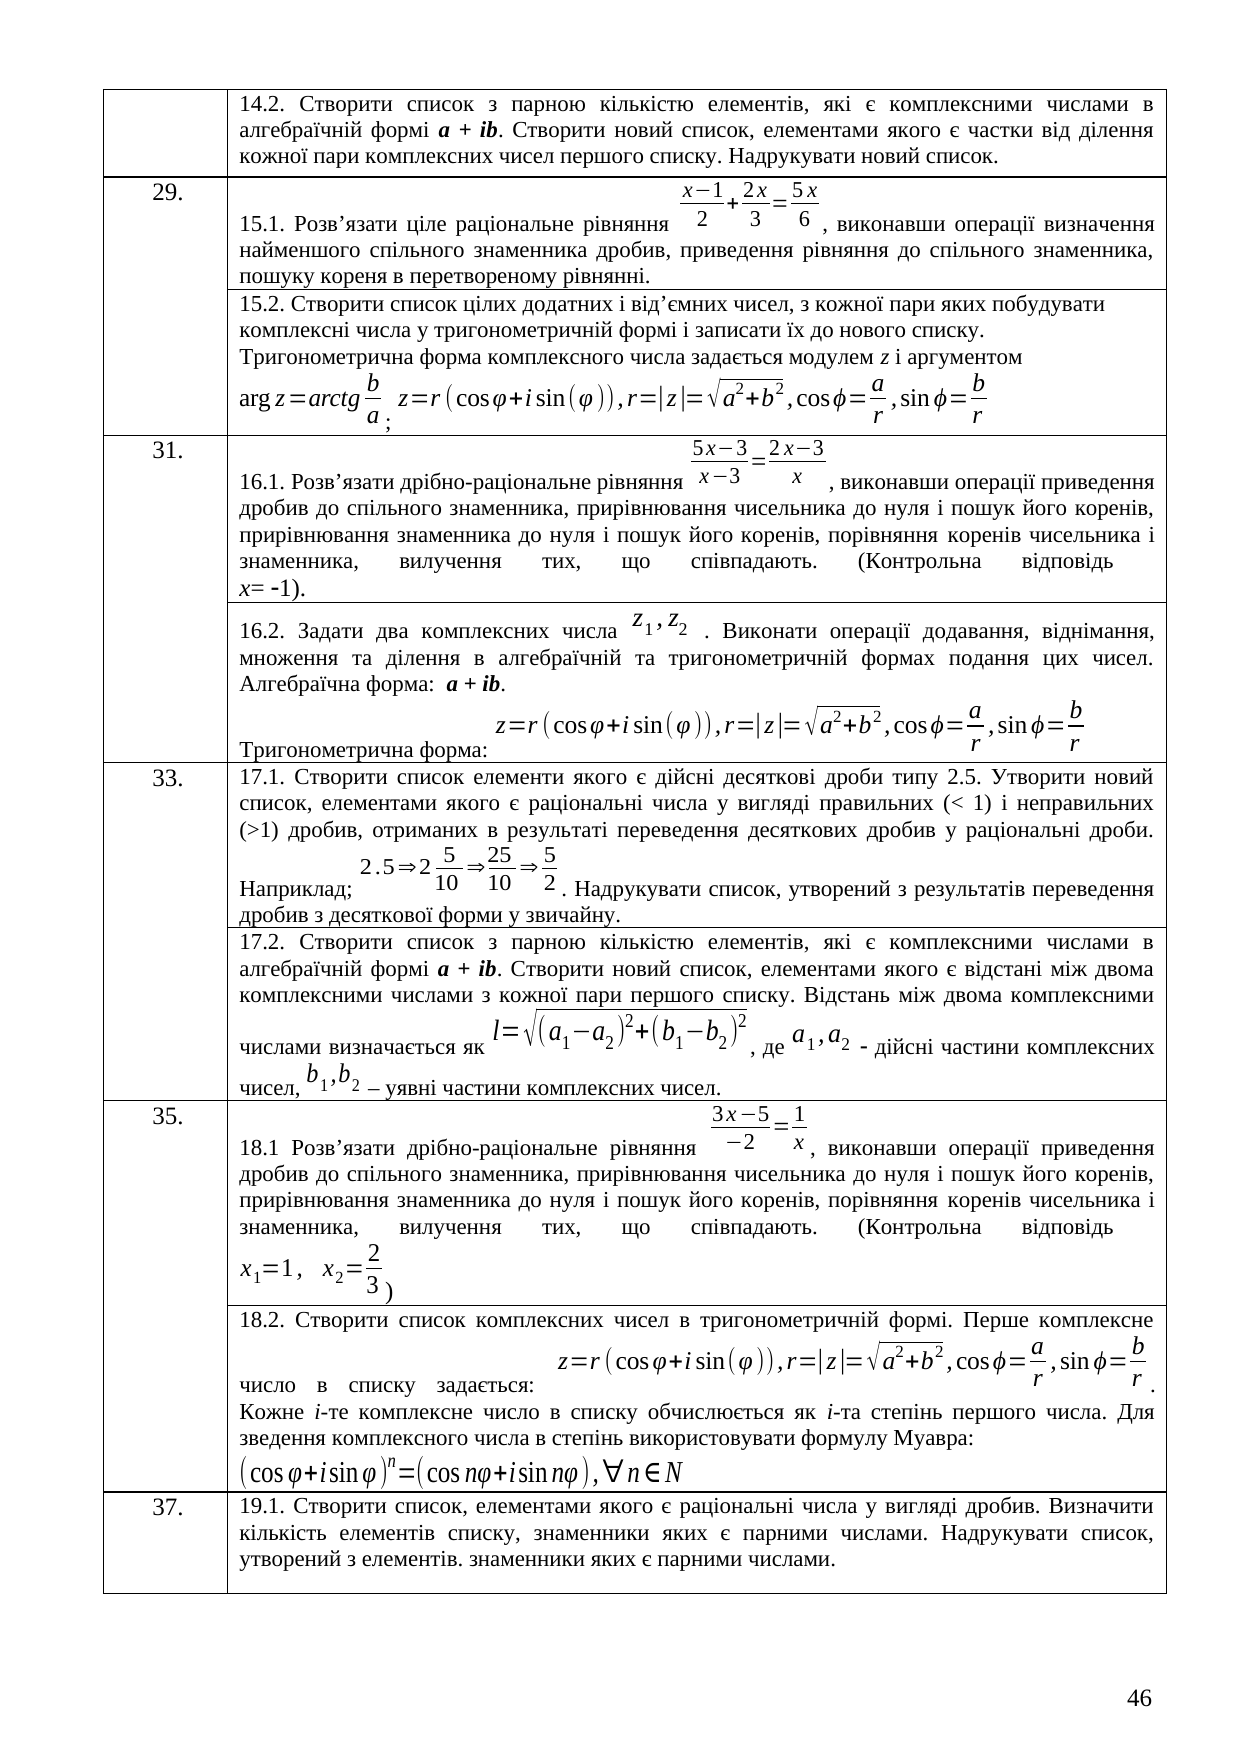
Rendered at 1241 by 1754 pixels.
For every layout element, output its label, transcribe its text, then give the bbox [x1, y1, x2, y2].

table_cell 16.1. Розв’язати дрібно-раціональне рівняння , виконавши операції приведення дробив до спільного знаменника, прирівнювання чисельника до нуля і пошук його коренів, прирівнювання знаменника до нуля і пошук його коренів, порівняння коренів чисельника і знаменника, вилучення тих, що співпадають. (Контрольна відповідь х= 1). [228, 436, 1166, 602]
table_cell 15.1. Розв’язати ціле раціональне рівняння , виконавши операції визначення найменшого спільного знаменника дробив, приведення рівняння до спільного знаменника, пошуку кореня в перетвореному рівнянні. [228, 178, 1166, 289]
table_cell [104, 178, 227, 434]
table_cell 16.2. Задати два комплексних числа . Виконати операції додавання, віднімання, множення та ділення в алгебраїчній та тригонометричній формах подання цих чисел. Алгебраїчна форма: a + ib. Тригонометрична форма: [228, 603, 1166, 762]
table_cell 19.1. Створити список, елементами якого є раціональні числа у вигляді дробив. Визначити кількість елементів списку, знаменники яких є парними числами. Надрукувати список, утворений з елементів. знаменники яких є парними числами. [228, 1493, 1166, 1593]
table_cell [104, 436, 227, 762]
table_cell [104, 763, 227, 1100]
table_cell 18.1 Розв’язати дрібно-раціональне рівняння , виконавши операції приведення дробив до спільного знаменника, прирівнювання чисельника до нуля і пошук його коренів, прирівнювання знаменника до нуля і пошук його коренів, порівняння коренів чисельника і знаменника, вилучення тих, що співпадають. (Контрольна відповідь ) [228, 1101, 1166, 1305]
table_cell [104, 1493, 227, 1593]
table_cell 17.2. Створити список з парною кількістю елементів, які є комплексними числами в алгебраїчній формі a + ib. Створити новий список, елементами якого є відстані між двома комплексними числами з кожної пари першого списку. Відстань між двома комплексними числами визначається як , де дійсні частини комплексних чисел, – уявні частини комплексних чисел. [228, 928, 1166, 1100]
table_cell 17.1. Створити список елементи якого є дійсні десяткові дроби типу 2.5. Утворити новий список, елементами якого є раціональні числа у вигляді правильних (< 1) і неправильних (>1) дробив, отриманих в результаті переведення десяткових дробив у раціональні дроби. Наприклад; . Надрукувати список, утворений з результатів переведення дробив з десяткової форми у звичайну. [228, 763, 1166, 927]
table_cell 15.2. Створити список цілих додатних і від’ємних чисел, з кожної пари яких побудувати комплексні числа у тригонометричній формі і записати їх до нового списку. Тригонометрична форма комплексного числа задається модулем z і аргументом ; [228, 290, 1166, 434]
table_cell [104, 90, 227, 176]
table_cell 14.2. Створити список з парною кількістю елементів, які є комплексними числами в алгебраїчній формі a + ib. Створити новий список, елементами якого є частки від ділення кожної пари комплексних чисел першого списку. Надрукувати новий список. [228, 90, 1166, 176]
table_cell [104, 1101, 227, 1491]
table_cell 18.2. Створити список комплексних чисел в тригонометричній формі. Перше комплексне число в списку задається: . Кожне i-те комплексне число в списку обчислюється як i-та степінь першого числа. Для зведення комплексного числа в степінь використовувати формулу Муавра: [228, 1306, 1166, 1491]
